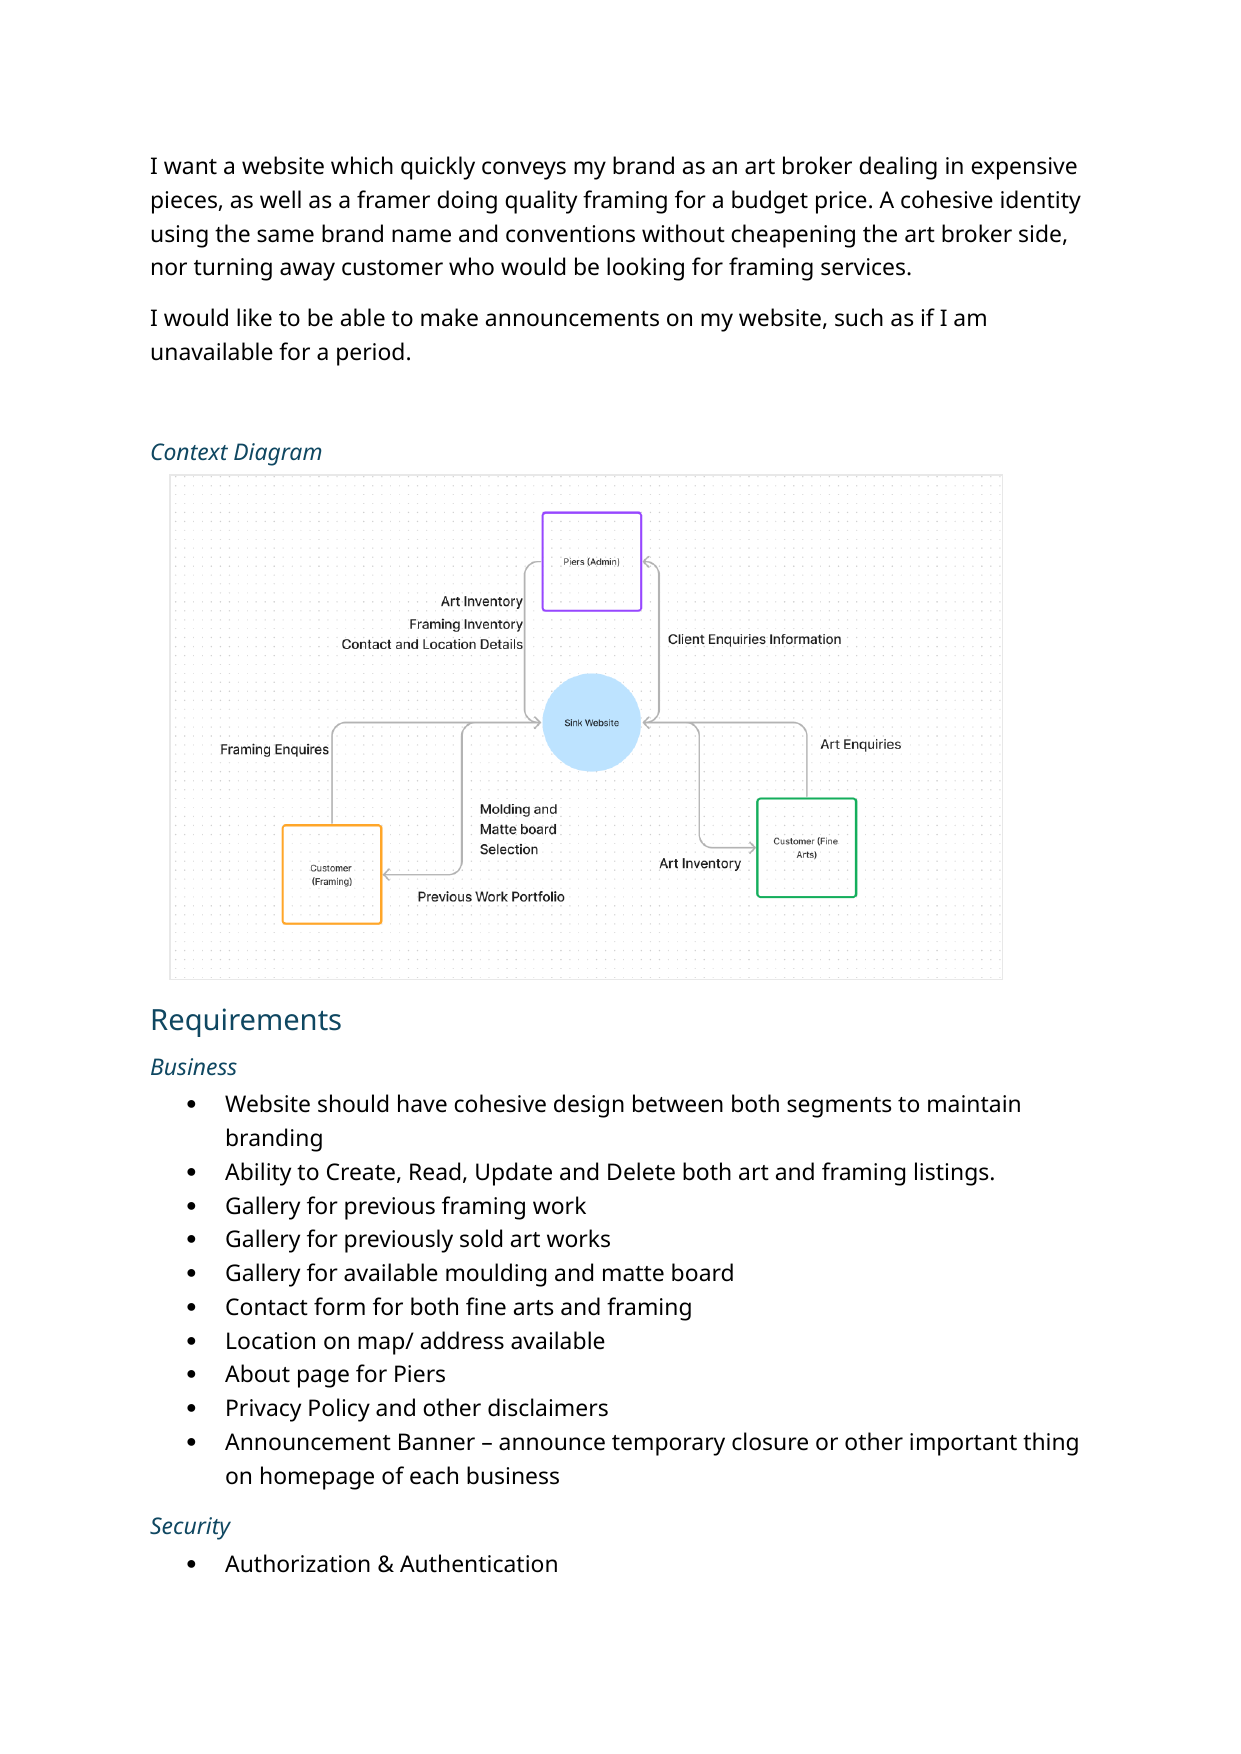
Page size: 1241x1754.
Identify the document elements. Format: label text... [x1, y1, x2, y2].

list Ability to Create, Read, Update and Delete both art and framing listings. [187, 1156, 1090, 1187]
list Gallery for previously sold art works [187, 1223, 1090, 1254]
list Website should have cohesive design between both segments to maintain branding [187, 1088, 1090, 1153]
list Privacy Policy and other disclaimers [187, 1392, 1090, 1423]
list Announcement Banner – announce temporary closure or other important thing on homepage of each business [187, 1426, 1090, 1491]
subtitle Business [150, 1050, 1090, 1082]
subtitle Requirements [150, 999, 1090, 1039]
list Gallery for available moulding and matte board [187, 1257, 1090, 1288]
list Contact form for both fine arts and framing [187, 1291, 1090, 1322]
list Gallery for previous framing work [187, 1189, 1090, 1221]
list About page for Piers [187, 1358, 1090, 1389]
text I would like to be able to make announcements on my website, such as if I am unavailable for a period. [150, 302, 1090, 367]
subtitle Security [150, 1510, 1090, 1541]
subtitle Context Diagram [150, 436, 1090, 467]
list Location on map/ address available [187, 1324, 1090, 1356]
text I want a website which quickly conveys my brand as an art broker dealing in expensive pieces, as well as a framer doing quality framing for a budget price. A cohesive identity using the same brand name and conventions without cheapening the art broker side, nor turning away customer who would be looking for framing services. [150, 150, 1090, 282]
list Authorization & Authentication [187, 1548, 1090, 1579]
